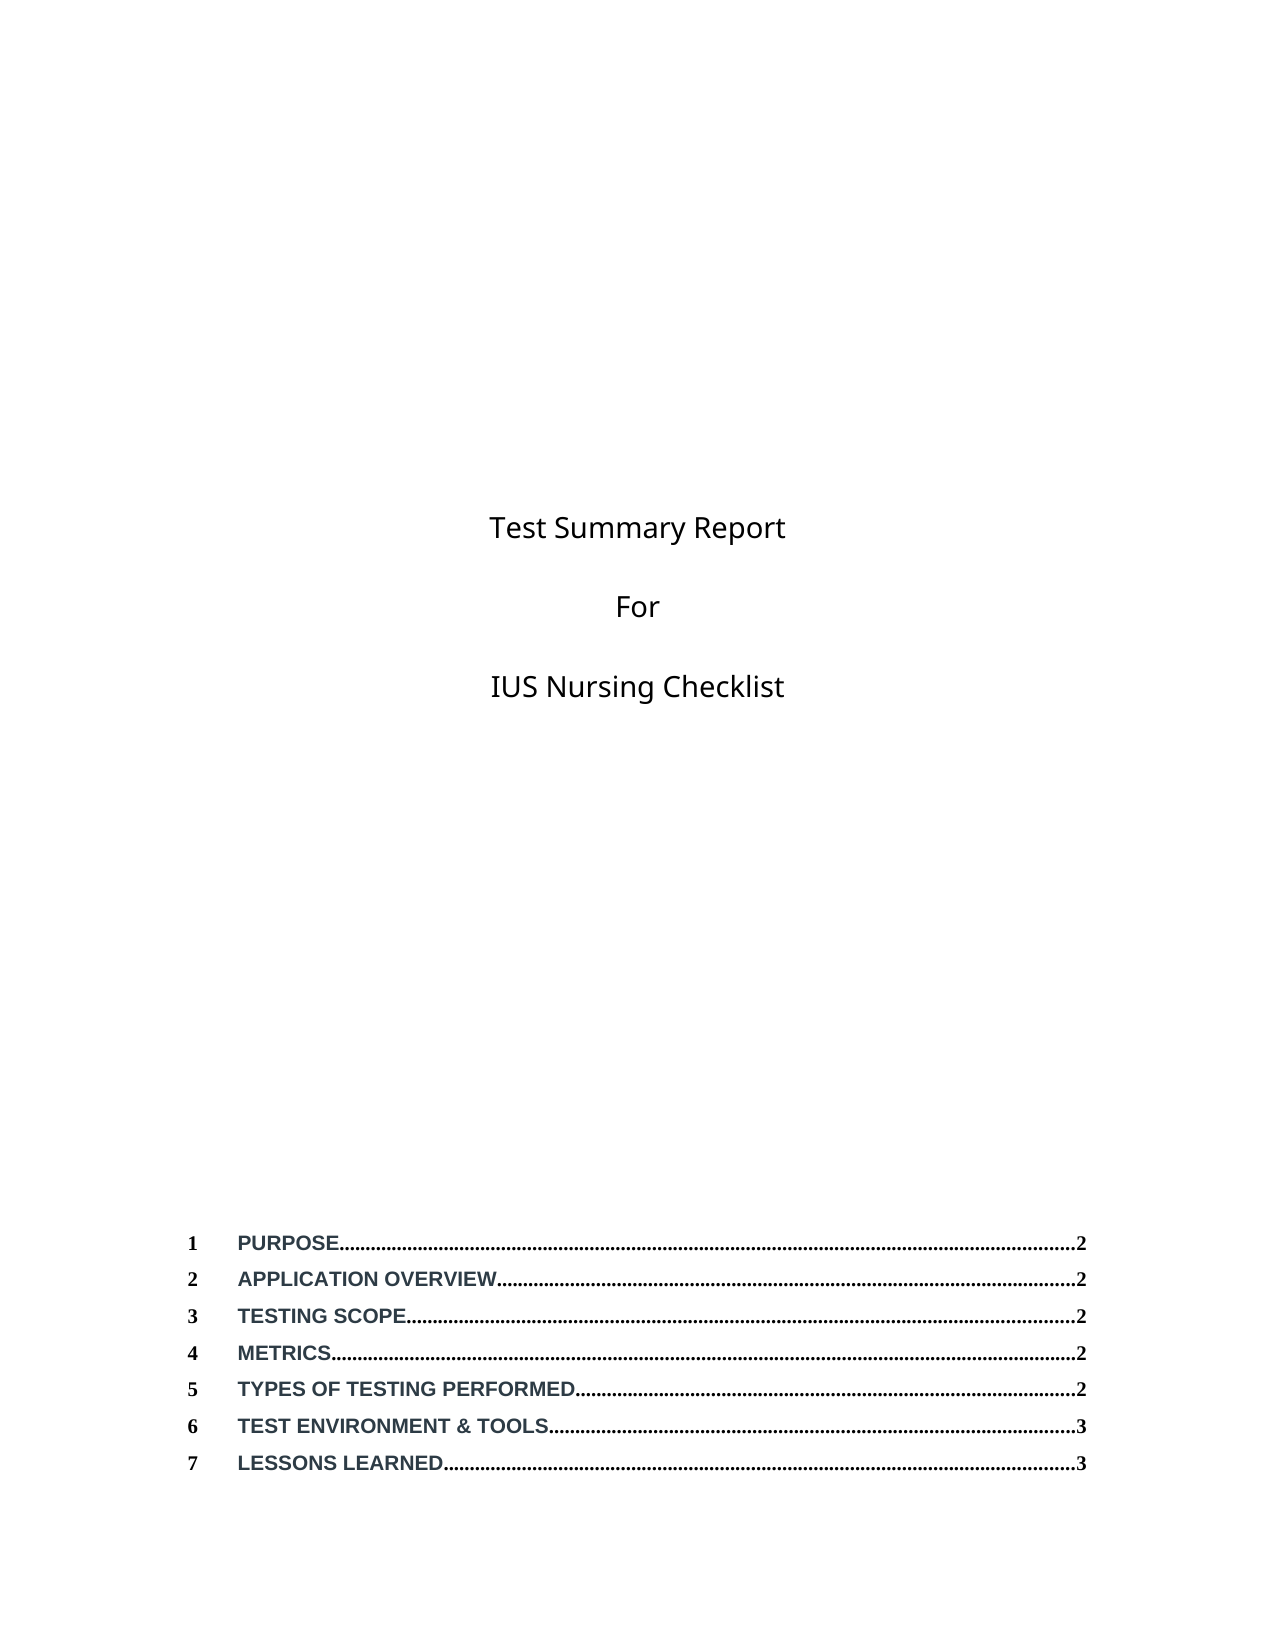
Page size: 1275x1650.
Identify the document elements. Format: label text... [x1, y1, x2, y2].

text 4 Metrics 2 [187, 1340, 238, 1364]
text 3 Testing Scope 2 [187, 1304, 238, 1328]
text 4 Metrics 2 [331, 1340, 1087, 1364]
text 7 Lessons LearnED 3 [187, 1450, 238, 1474]
text IUS Nursing Checklist [187, 666, 1087, 706]
text 1 Purpose 2 [339, 1230, 1087, 1254]
text 7 Lessons LearnED 3 [443, 1450, 1087, 1474]
text Test Summary Report [187, 507, 1087, 547]
text For [187, 587, 1087, 626]
text 1 Purpose 2 [187, 1230, 238, 1254]
text 2 Application Overview 2 [497, 1267, 1087, 1291]
text 5 Types of testing performed 2 [575, 1377, 1087, 1401]
text 6 Test Environment & Tools 3 [549, 1414, 1087, 1438]
text 3 Testing Scope 2 [406, 1304, 1087, 1328]
